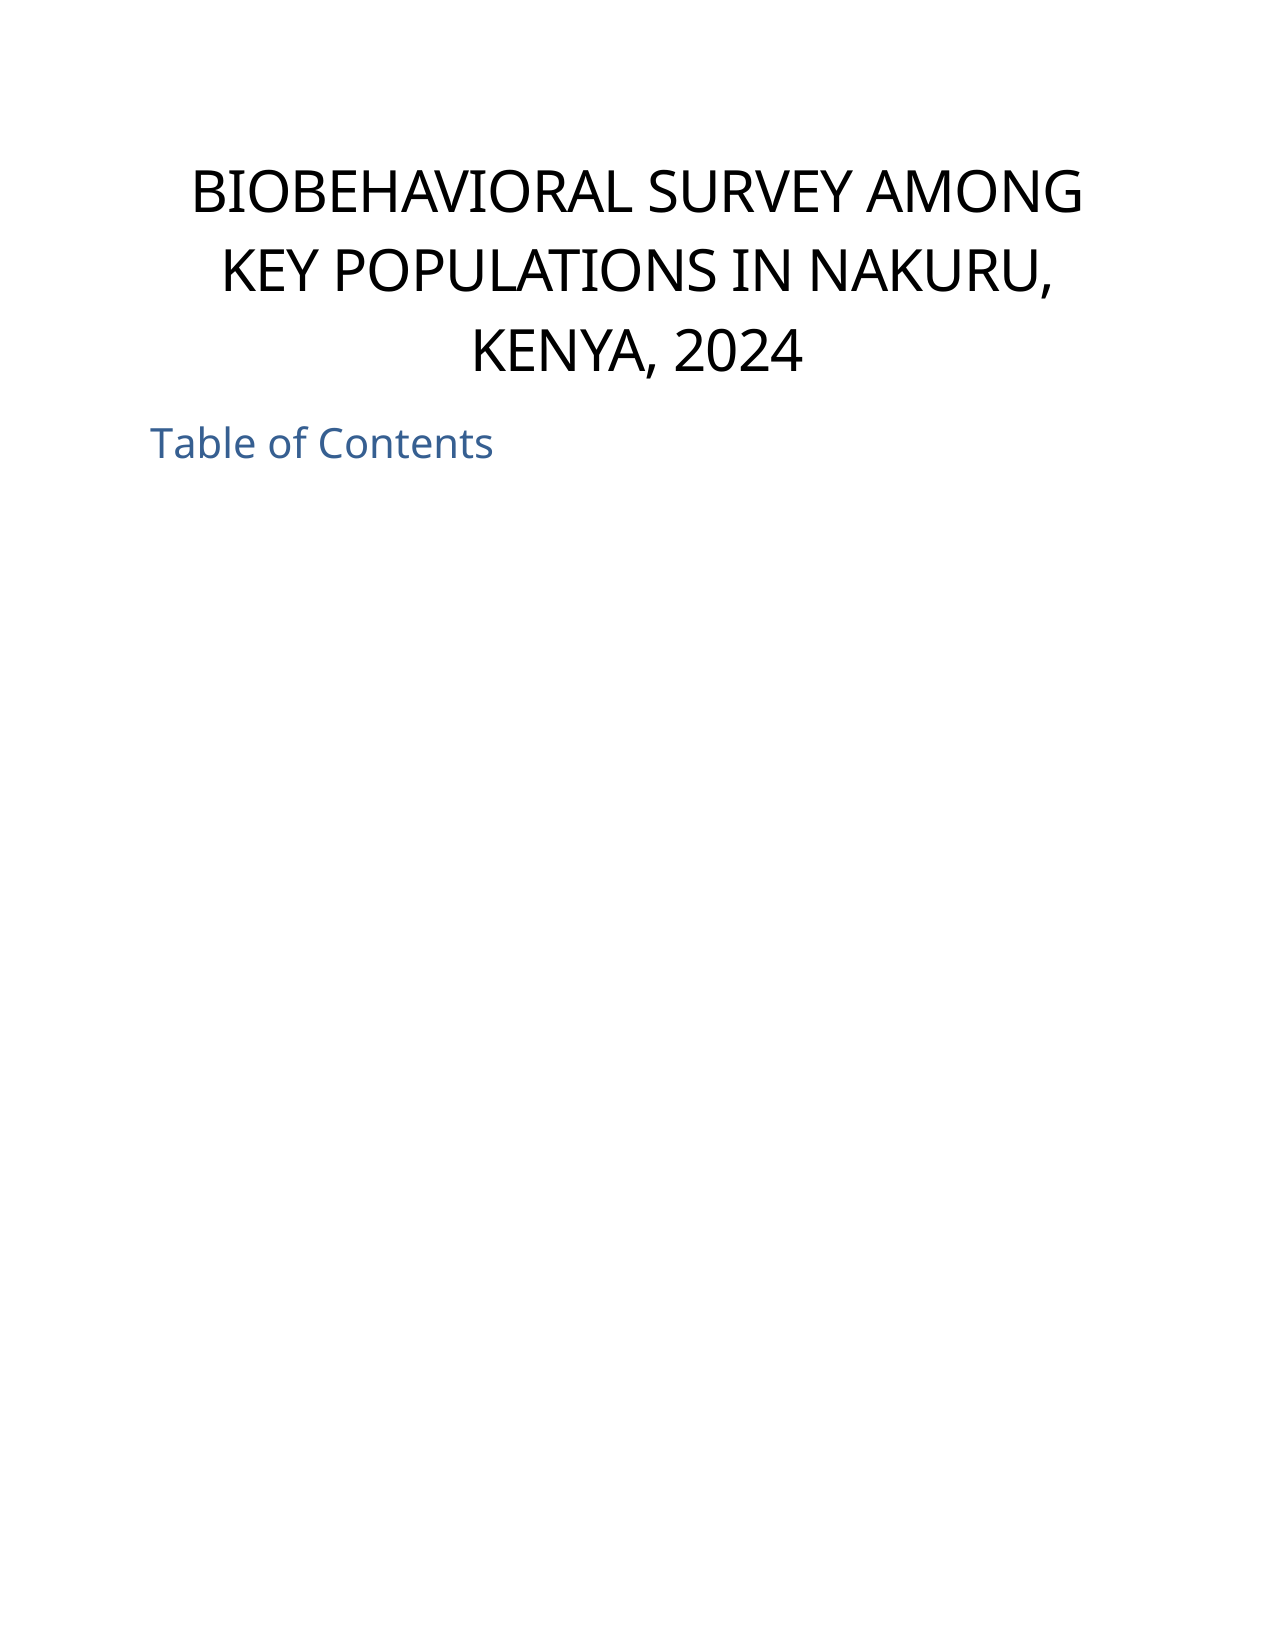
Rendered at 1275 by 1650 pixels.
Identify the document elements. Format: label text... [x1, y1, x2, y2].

title BIOBEHAVIORAL SURVEY AMONG KEY POPULATIONS IN NAKURU, KENYA, 2024 [150, 150, 1125, 388]
